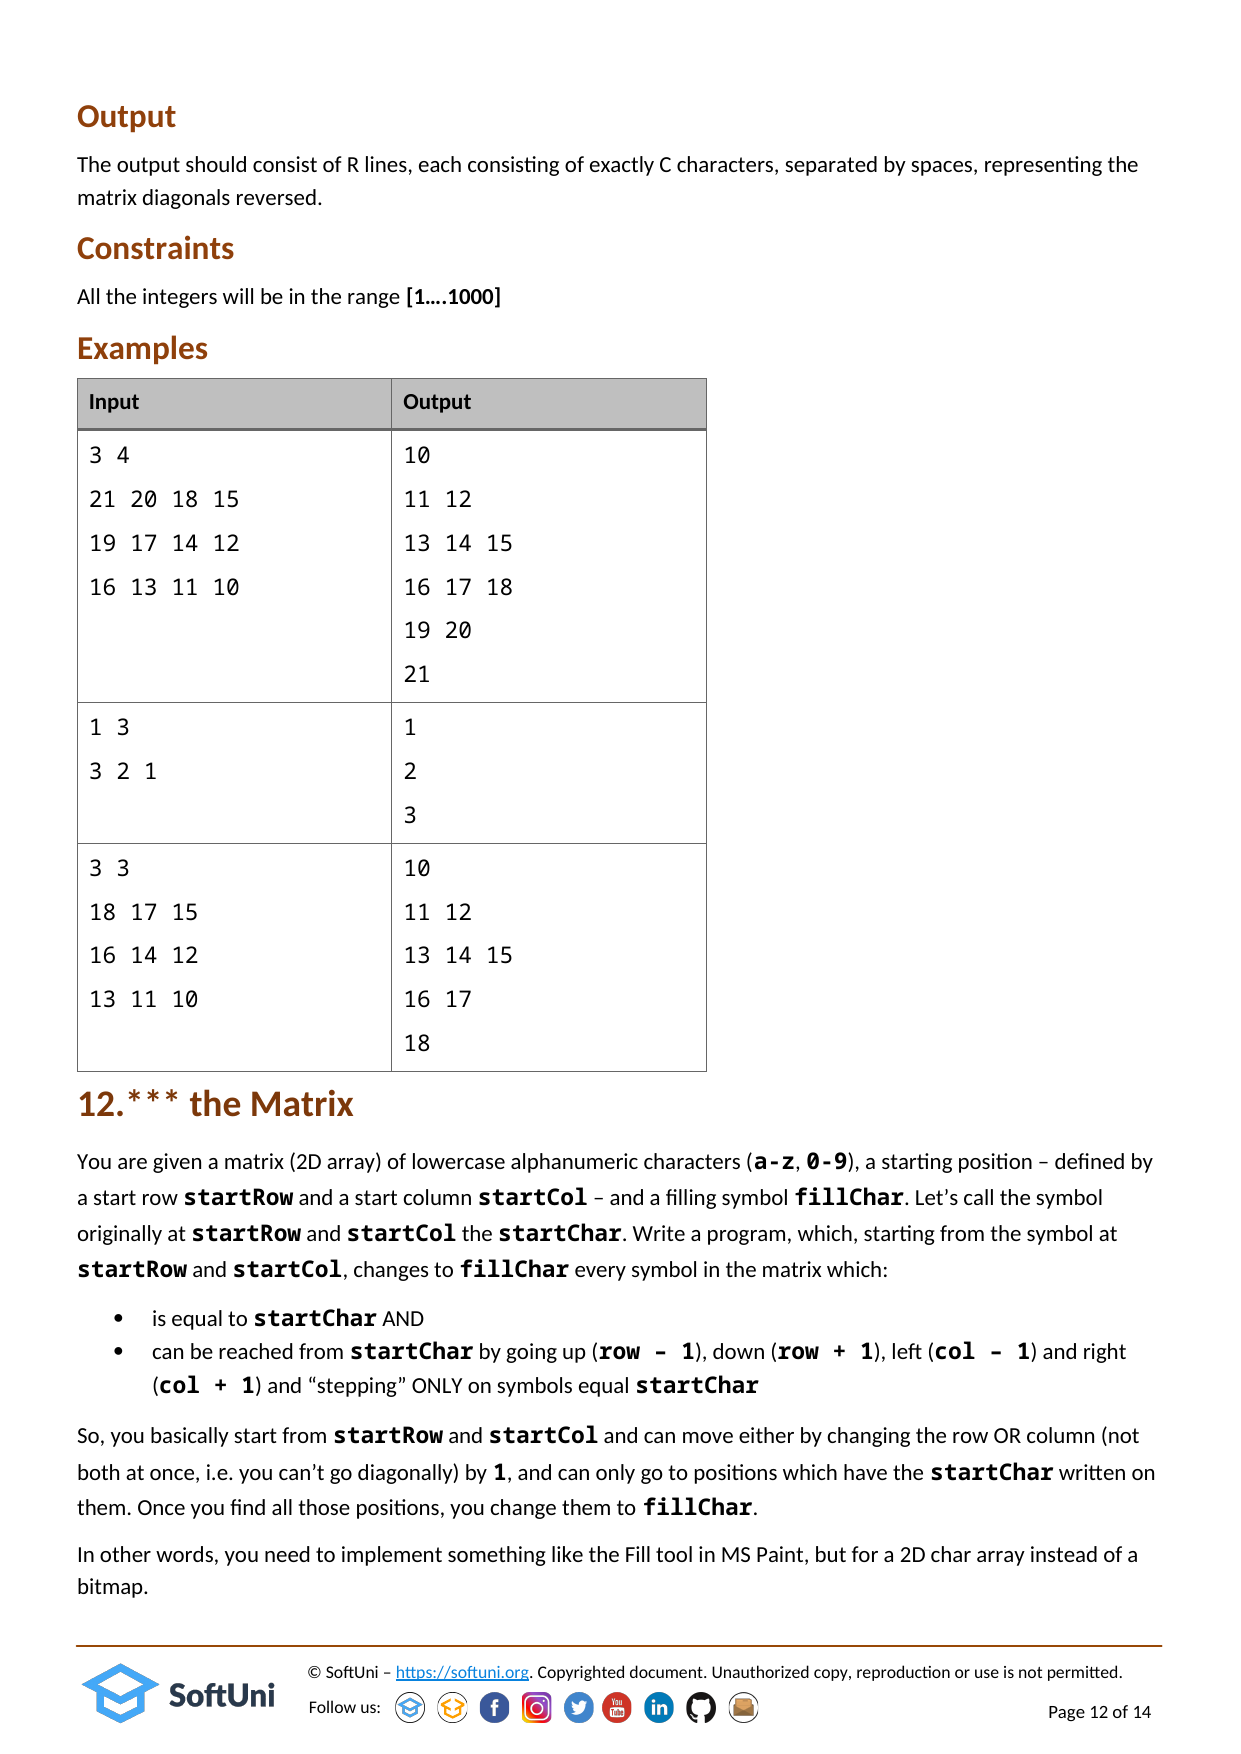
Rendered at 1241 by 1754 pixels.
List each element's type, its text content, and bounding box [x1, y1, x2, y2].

picture [644, 1692, 653, 1701]
subtitle Constraints [77, 227, 1163, 268]
table_header Input [78, 379, 391, 428]
table_cell 10 11 12 13 14 15 16 17 18 19 20 21 [392, 431, 706, 702]
picture [644, 1714, 653, 1723]
picture [564, 1692, 594, 1723]
text 12.*** the Matrix [77, 1080, 1163, 1126]
list is equal to startChar AND [114, 1302, 1163, 1333]
picture [665, 1692, 674, 1701]
picture [395, 1692, 425, 1723]
picture [75, 1658, 281, 1729]
subtitle Output [77, 95, 1163, 136]
picture [602, 1692, 632, 1723]
subtitle Examples [77, 327, 1163, 368]
text The output should consist of R lines, each consisting of exactly C characters, separated by spaces, representing the matrix diagonals reversed. [77, 151, 1163, 211]
picture [728, 1692, 759, 1723]
picture [686, 1692, 716, 1723]
text You are given a matrix (2D array) of lowercase alphanumeric characters (a-z, 0-9), a starting position – defined by a start row startRow and a start column startCol – and a filling symbol fillChar. Let’s call the symbol originally at startRow and startCol the startChar. Write a program, which, starting from the symbol at startRow and startCol, changes to fillChar every symbol in the matrix which: [77, 1145, 1163, 1284]
picture [437, 1692, 468, 1723]
picture [479, 1692, 510, 1723]
text All the integers will be in the range [1….1000] [77, 282, 1163, 311]
table_header Output [392, 379, 706, 428]
picture [665, 1714, 674, 1723]
text So, you basically start from startRow and startCol and can move either by changing the row OR column (not both at once, i.e. you can’t go diagonally) by 1, and can only go to positions which have the startChar written on them. Once you find all those positions, you change them to fillChar. [77, 1419, 1163, 1523]
table_cell 3 3 18 17 15 16 14 12 13 11 10 [78, 844, 391, 1071]
table_cell 10 11 12 13 14 15 16 17 18 [392, 844, 706, 1071]
picture [658, 1705, 667, 1714]
table_cell 3 4 21 20 18 15 19 17 14 12 16 13 11 10 [78, 431, 391, 702]
picture [522, 1692, 552, 1723]
table_cell 1 2 3 [392, 703, 706, 843]
text In other words, you need to implement something like the Fill tool in MS Paint, but for a 2D char array instead of a bitmap. [77, 1540, 1163, 1600]
list can be reached from startChar by going up (row – 1), down (row + 1), left (col – 1) and right (col + 1) and “stepping” ONLY on symbols equal startChar [114, 1335, 1163, 1400]
table_cell 1 3 3 2 1 [78, 703, 391, 843]
